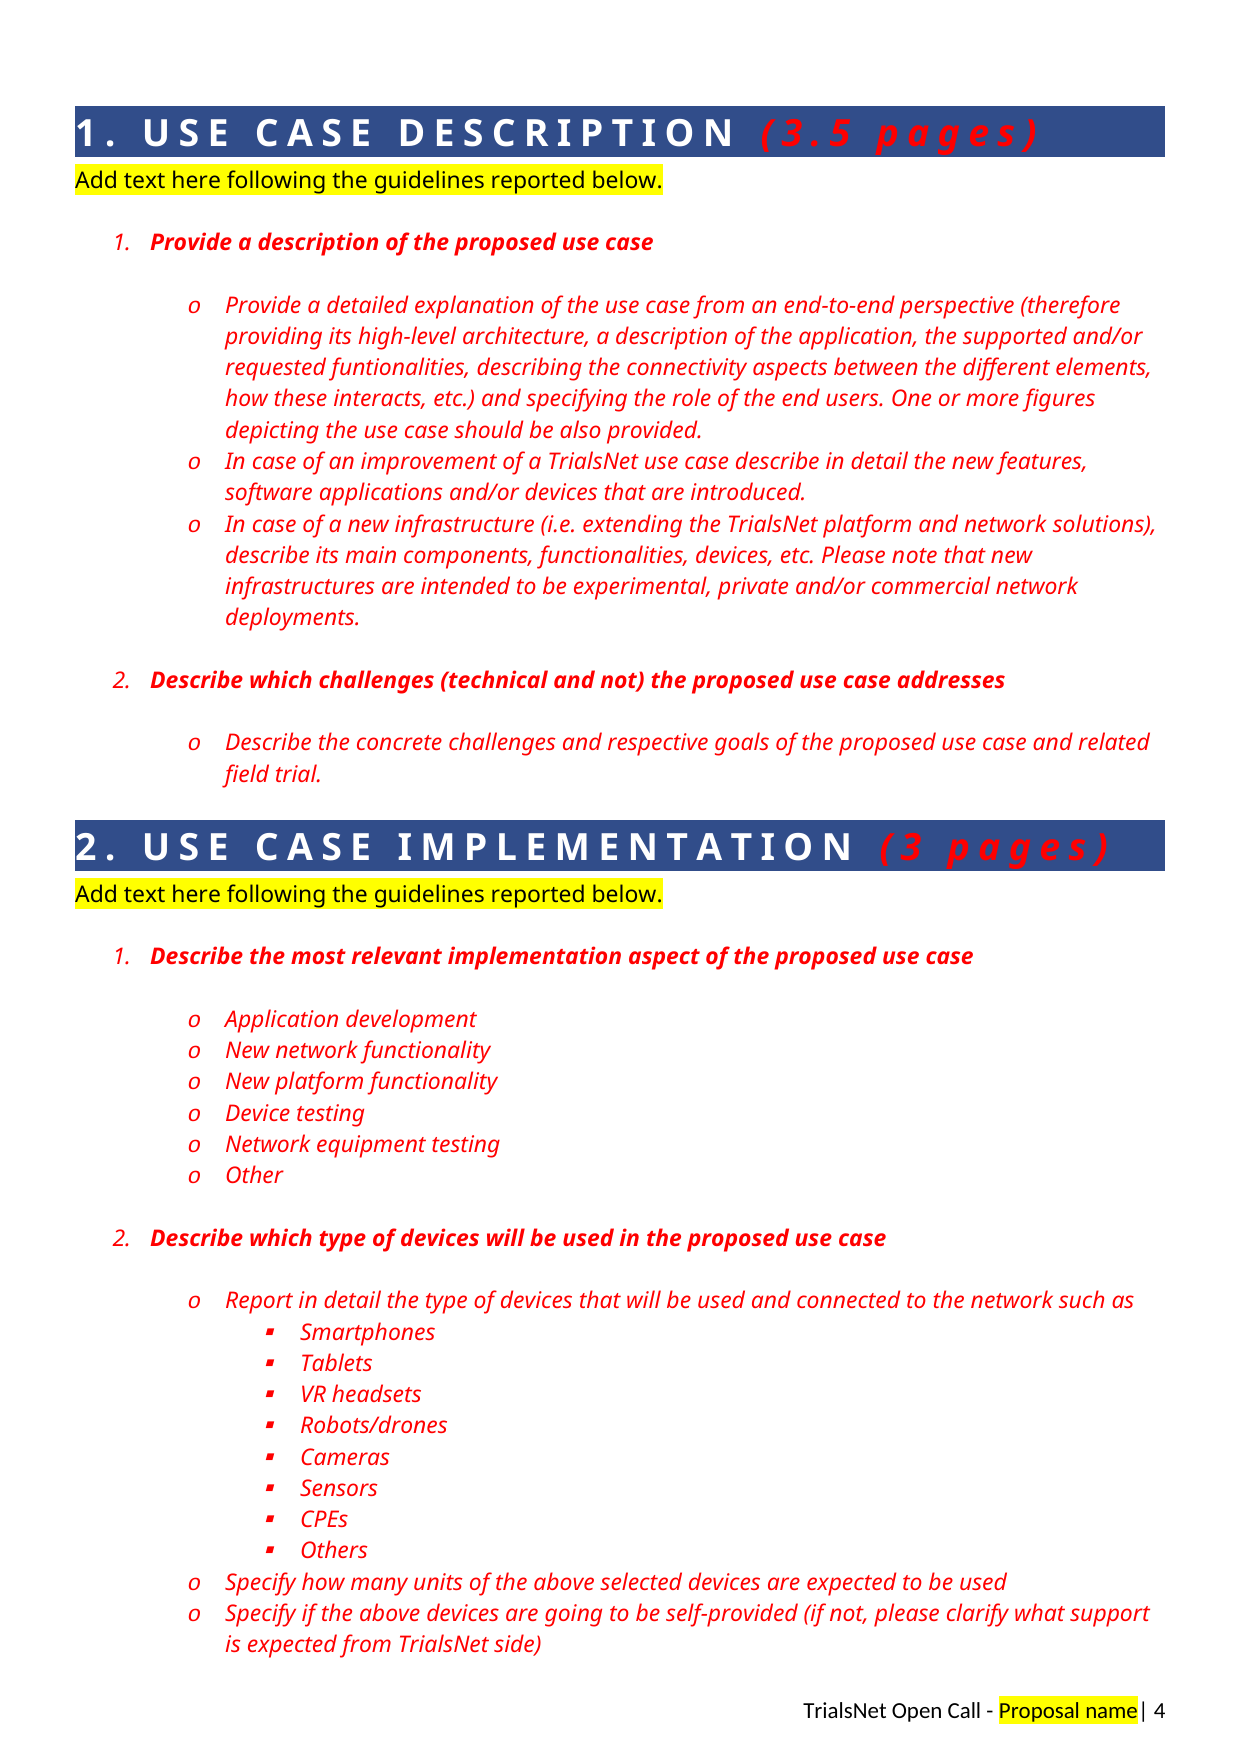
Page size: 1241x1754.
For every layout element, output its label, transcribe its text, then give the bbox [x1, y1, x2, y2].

list CPEs [262, 1503, 1165, 1534]
list Cameras [262, 1441, 1165, 1472]
text 2. USE case IMPLEMENTATION (3 pages) [75, 820, 1165, 871]
list Describe the most relevant implementation aspect of the proposed use case [112, 940, 1165, 971]
list Smartphones [262, 1316, 1165, 1347]
list In case of an improvement of a TrialsNet use case describe in detail the new features, software applications and/or devices that are introduced. [187, 445, 1165, 507]
list Describe which type of devices will be used in the proposed use case [112, 1222, 1165, 1253]
list Device testing [187, 1097, 1165, 1128]
list New network functionality [187, 1034, 1165, 1065]
list Application development [187, 1002, 1165, 1034]
list Other [187, 1159, 1165, 1191]
text 1. USE case DESCRIPTION (3.5 pages) [75, 106, 1165, 157]
list Describe the concrete challenges and respective goals of the proposed use case and related field trial. [187, 726, 1165, 789]
text Add text here following the guidelines reported below. [75, 163, 1165, 195]
list New platform functionality [187, 1065, 1165, 1097]
list VR headsets [262, 1378, 1165, 1409]
list Others [262, 1534, 1165, 1566]
text Add text here following the guidelines reported below. [75, 877, 1165, 909]
list Report in detail the type of devices that will be used and connected to the network such as [187, 1284, 1165, 1316]
list Specify if the above devices are going to be self-provided (if not, please clarify what support is expected from TrialsNet side) [187, 1597, 1165, 1660]
list Network equipment testing [187, 1128, 1165, 1159]
list Sensors [262, 1472, 1165, 1503]
list Provide a description of the proposed use case [112, 226, 1165, 257]
list Tablets [262, 1347, 1165, 1378]
list Provide a detailed explanation of the use case from an end-to-end perspective (therefore providing its high-level architecture, a description of the application, the supported and/or requested funtionalities, describing the connectivity aspects between the different elements, how these interacts, etc.) and specifying the role of the end users. One or more figures depicting the use case should be also provided. [187, 288, 1165, 445]
list Describe which challenges (technical and not) the proposed use case addresses [112, 664, 1165, 695]
list Robots/drones [262, 1409, 1165, 1441]
list Specify how many units of the above selected devices are expected to be used [187, 1566, 1165, 1597]
list In case of a new infrastructure (i.e. extending the TrialsNet platform and network solutions), describe its main components, functionalities, devices, etc. Please note that new infrastructures are intended to be experimental, private and/or commercial network deployments. [187, 507, 1165, 633]
